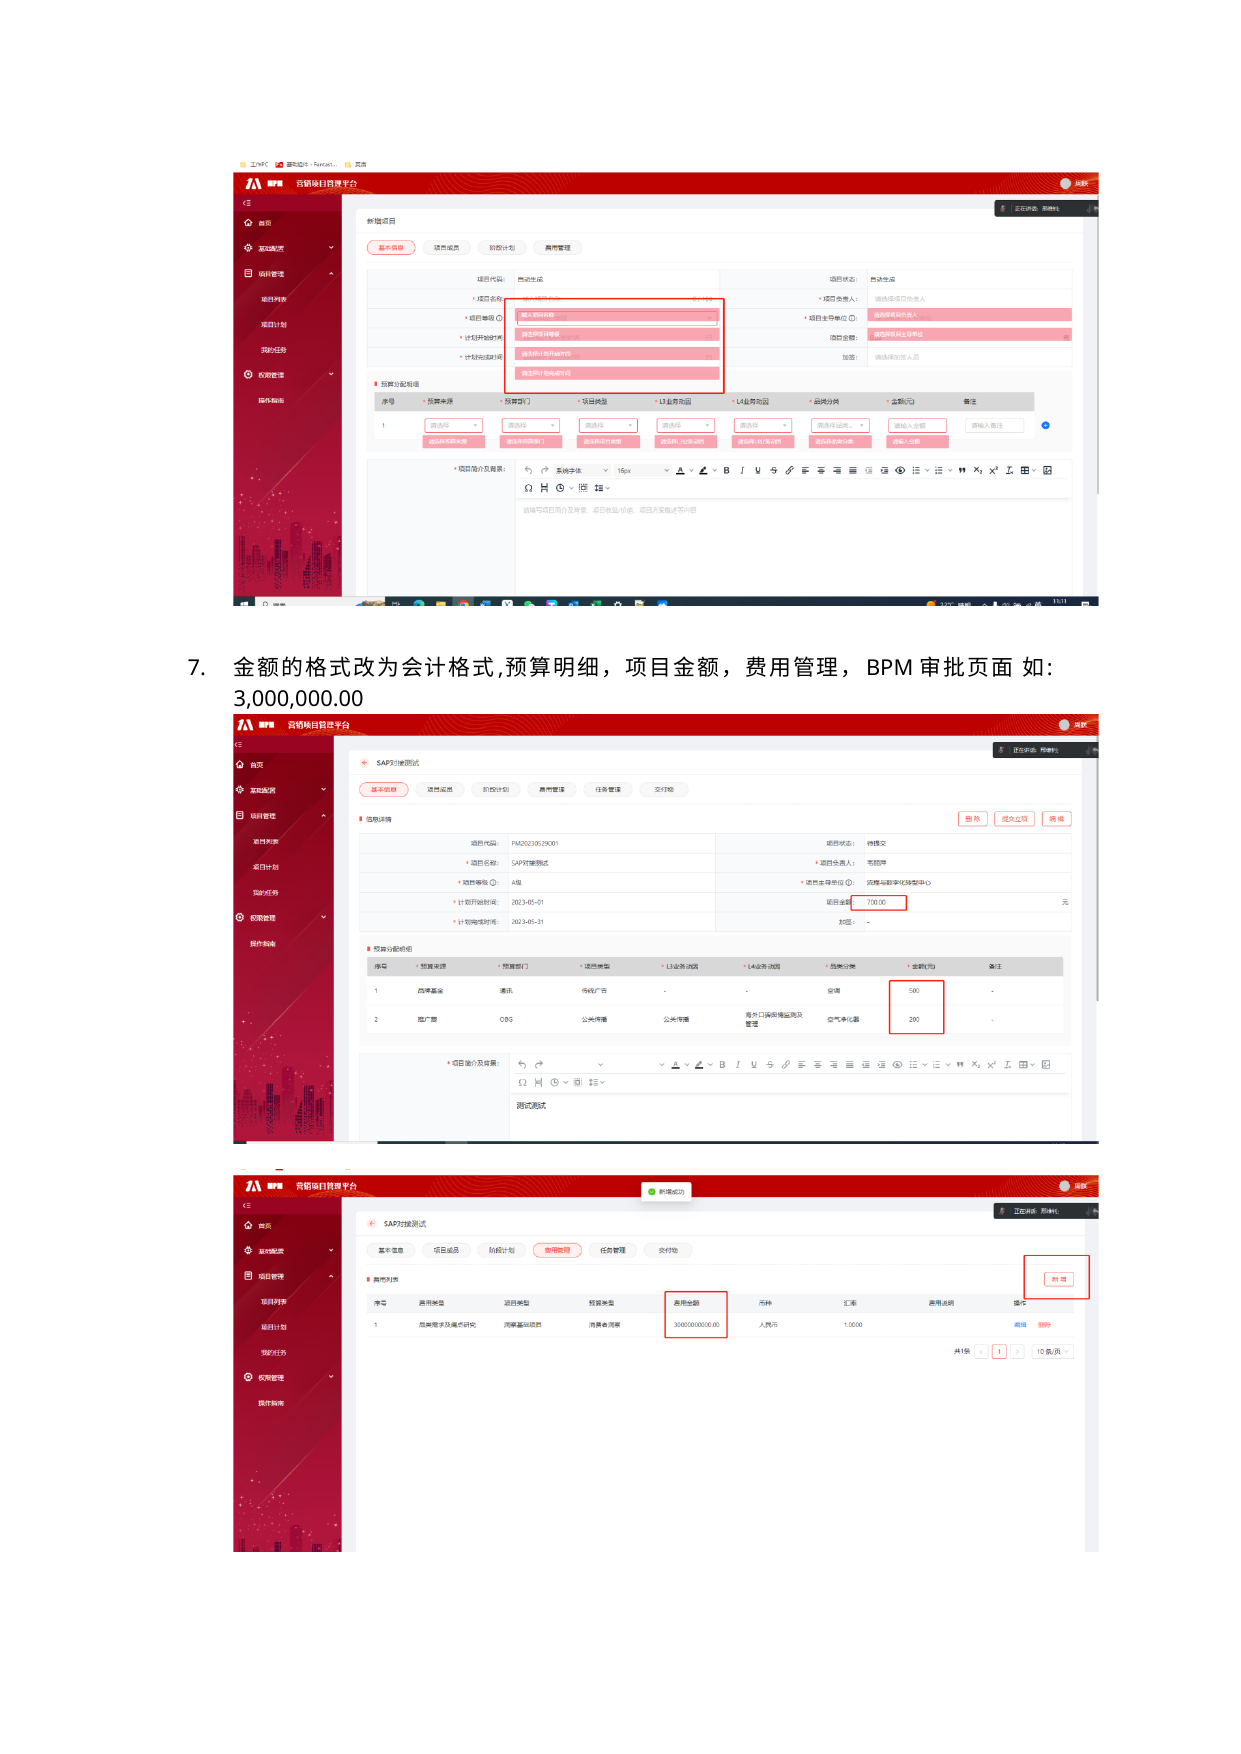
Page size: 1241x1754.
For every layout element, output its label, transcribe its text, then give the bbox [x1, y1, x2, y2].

picture [233, 162, 1099, 606]
picture [233, 1169, 1099, 1552]
picture [233, 714, 1099, 1144]
list 金额的格式改为会计格式,预算明细，项目金额，费用管理，BPM审批页面 如: 3,000,000.00 [187, 649, 1053, 714]
